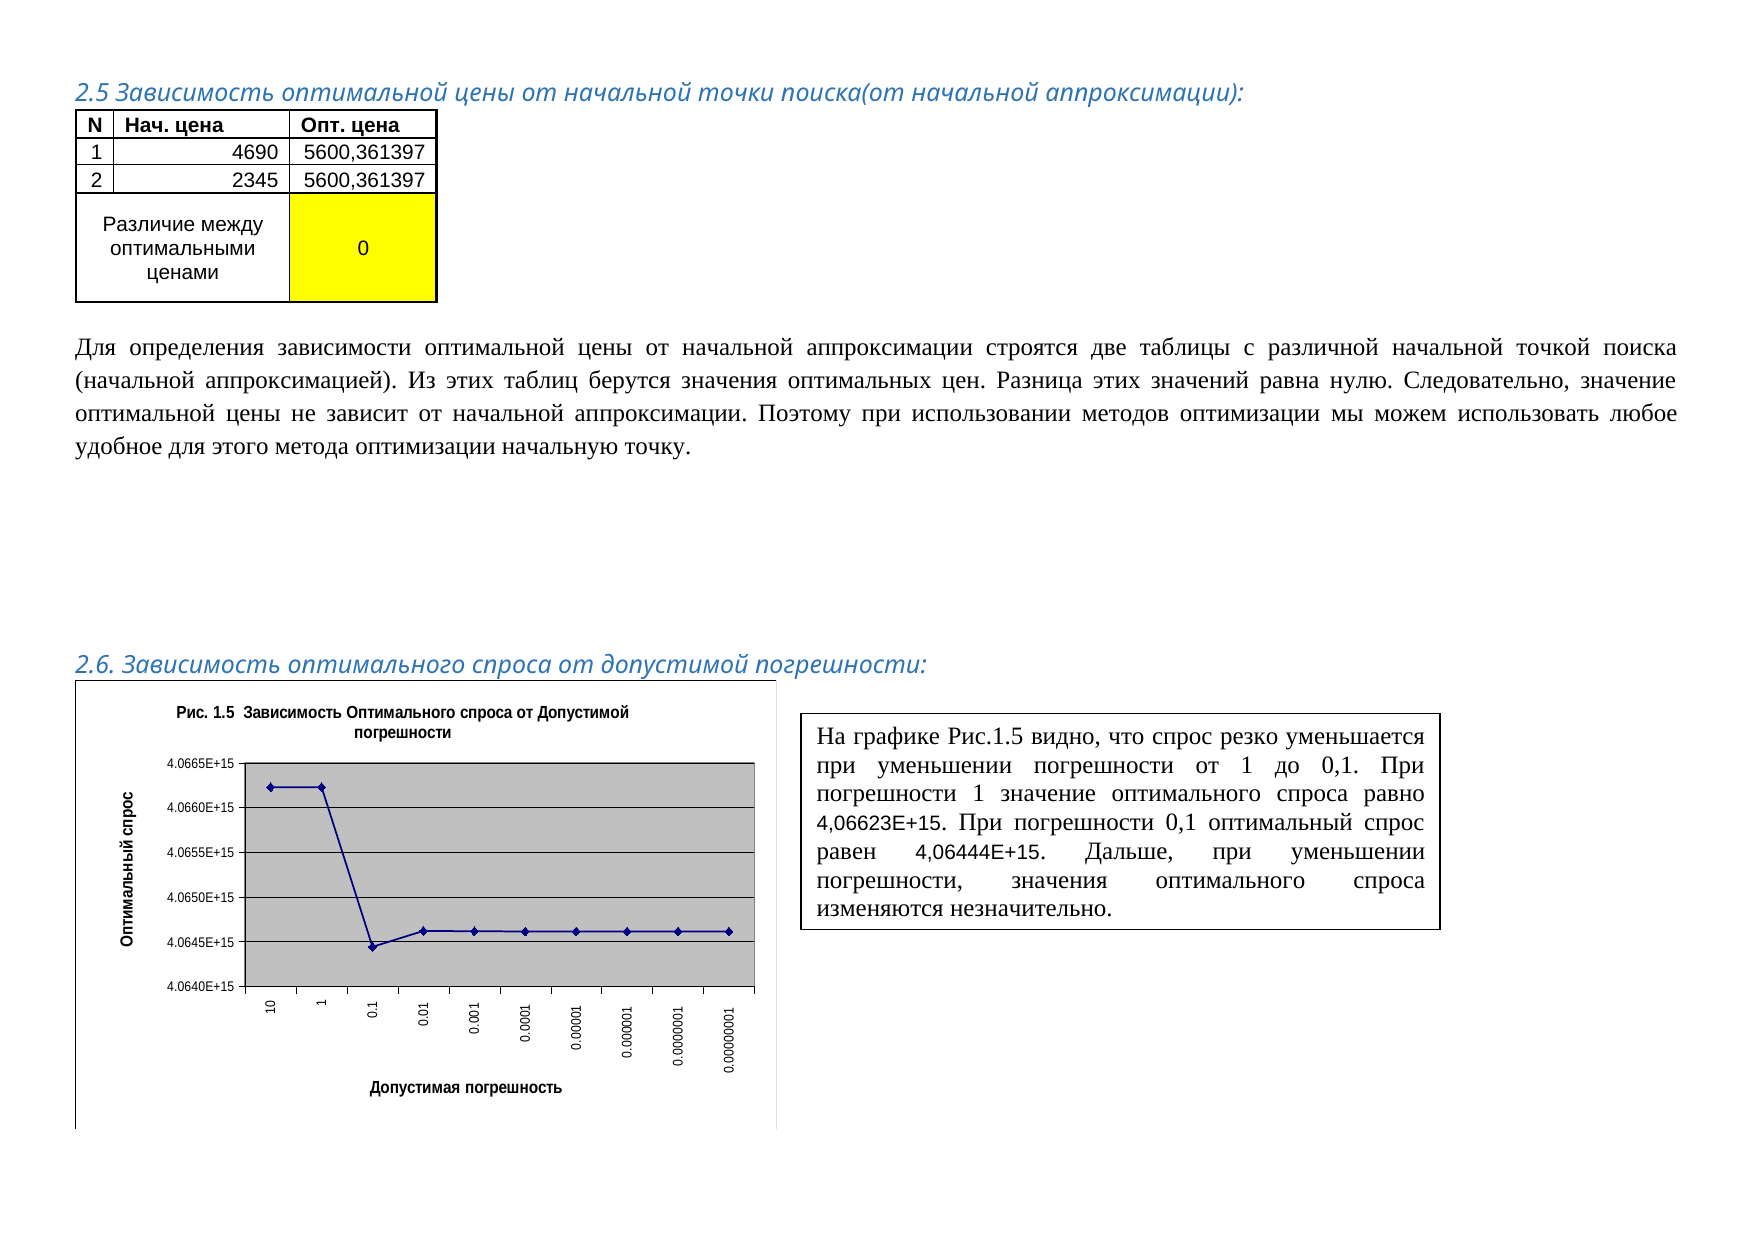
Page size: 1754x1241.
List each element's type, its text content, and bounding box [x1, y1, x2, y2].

table_cell 5600,361397 [290, 165, 435, 192]
text Для определения зависимости оптимальной цены от начальной аппроксимации строятся две таблицы с различной начальной точкой поиска (начальной аппроксимацией). Из этих таблиц берутся значения оптимальных цен. Разница этих значений равна нулю. Следовательно, значение оптимальной цены не зависит от начальной аппроксимации. Поэтому при использовании методов оптимизации мы можем использовать любое удобное для этого метода оптимизации начальную точку. [75, 332, 1679, 460]
table_header N [77, 111, 113, 137]
table_cell 2345 [114, 165, 289, 192]
table_cell Различие между оптимальными ценами [77, 194, 289, 301]
table_cell 5600,361397 [290, 139, 435, 164]
subtitle 2.6. Зависимость оптимального спроса от допустимой погрешности: [75, 647, 1679, 681]
table_cell 2 [77, 165, 113, 192]
table_header Опт. цена [290, 111, 435, 137]
table_header Нач. цена [114, 111, 289, 137]
table_cell 0 [290, 194, 435, 301]
subtitle 2.5 Зависимость оптимальной цены от начальной точки поиска(от начальной аппроксимации): [75, 75, 1679, 109]
table_cell 1 [77, 139, 113, 164]
table_cell 4690 [114, 139, 289, 164]
